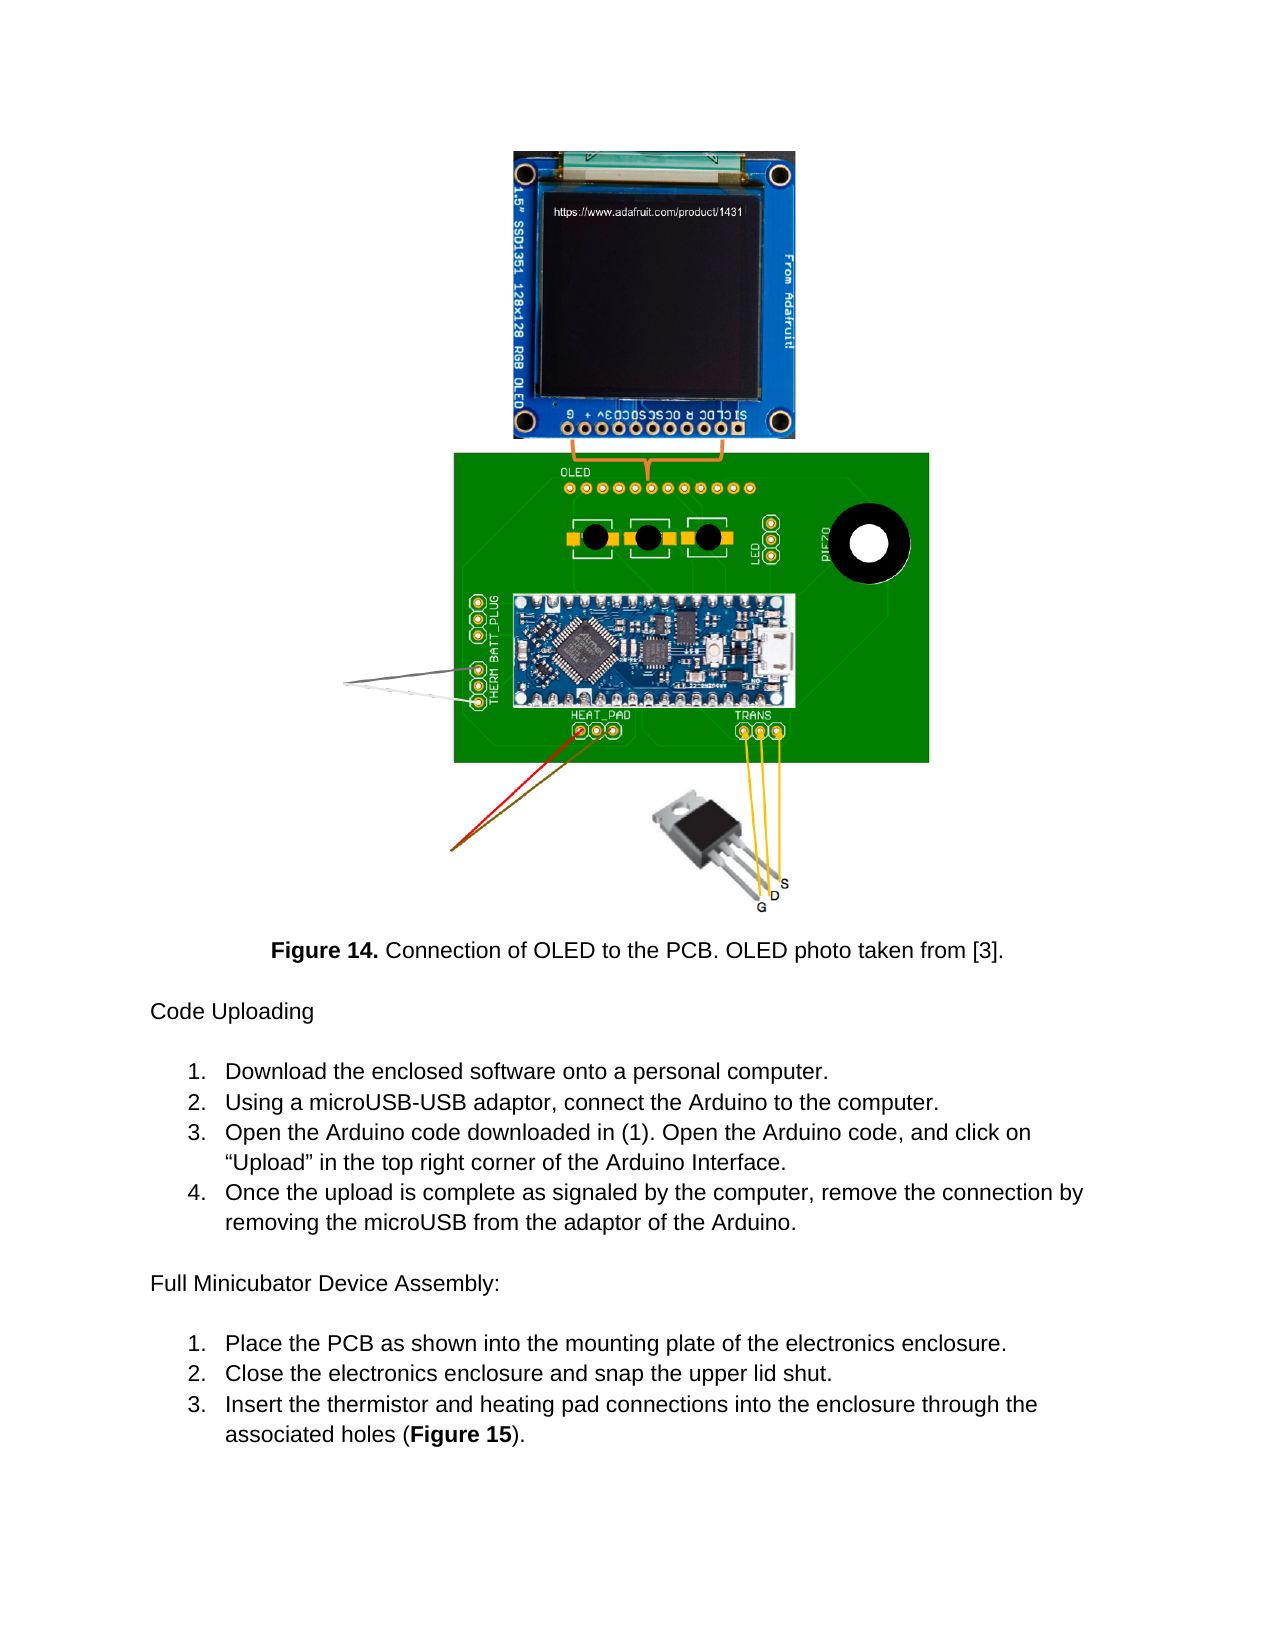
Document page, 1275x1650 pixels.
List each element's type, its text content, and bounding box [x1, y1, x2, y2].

list Using a microUSB-USB adaptor, connect the Arduino to the computer. [187, 1088, 1125, 1115]
list Place the PCB as shown into the mounting plate of the electronics enclosure. [187, 1330, 1125, 1357]
list Download the enclosed software onto a personal computer. [187, 1058, 1125, 1085]
text Code Uploading [150, 998, 1125, 1024]
list Once the upload is complete as signaled by the computer, remove the connection by removing the microUSB from the adaptor of the Arduino. [187, 1179, 1125, 1236]
list Insert the thermistor and heating pad connections into the enclosure through the associated holes (Figure 15). [187, 1391, 1125, 1447]
text Figure 14. Connection of OLED to the PCB. OLED photo taken from [3]. [150, 937, 1125, 964]
list Close the electronics enclosure and snap the upper lid shut. [187, 1360, 1125, 1387]
list Open the Arduino code downloaded in (1). Open the Arduino code, and click on “Upload” in the top right corner of the Arduino Interface. [187, 1119, 1125, 1175]
picture [342, 150, 933, 934]
text Full Minicubator Device Assembly: [150, 1270, 1125, 1296]
